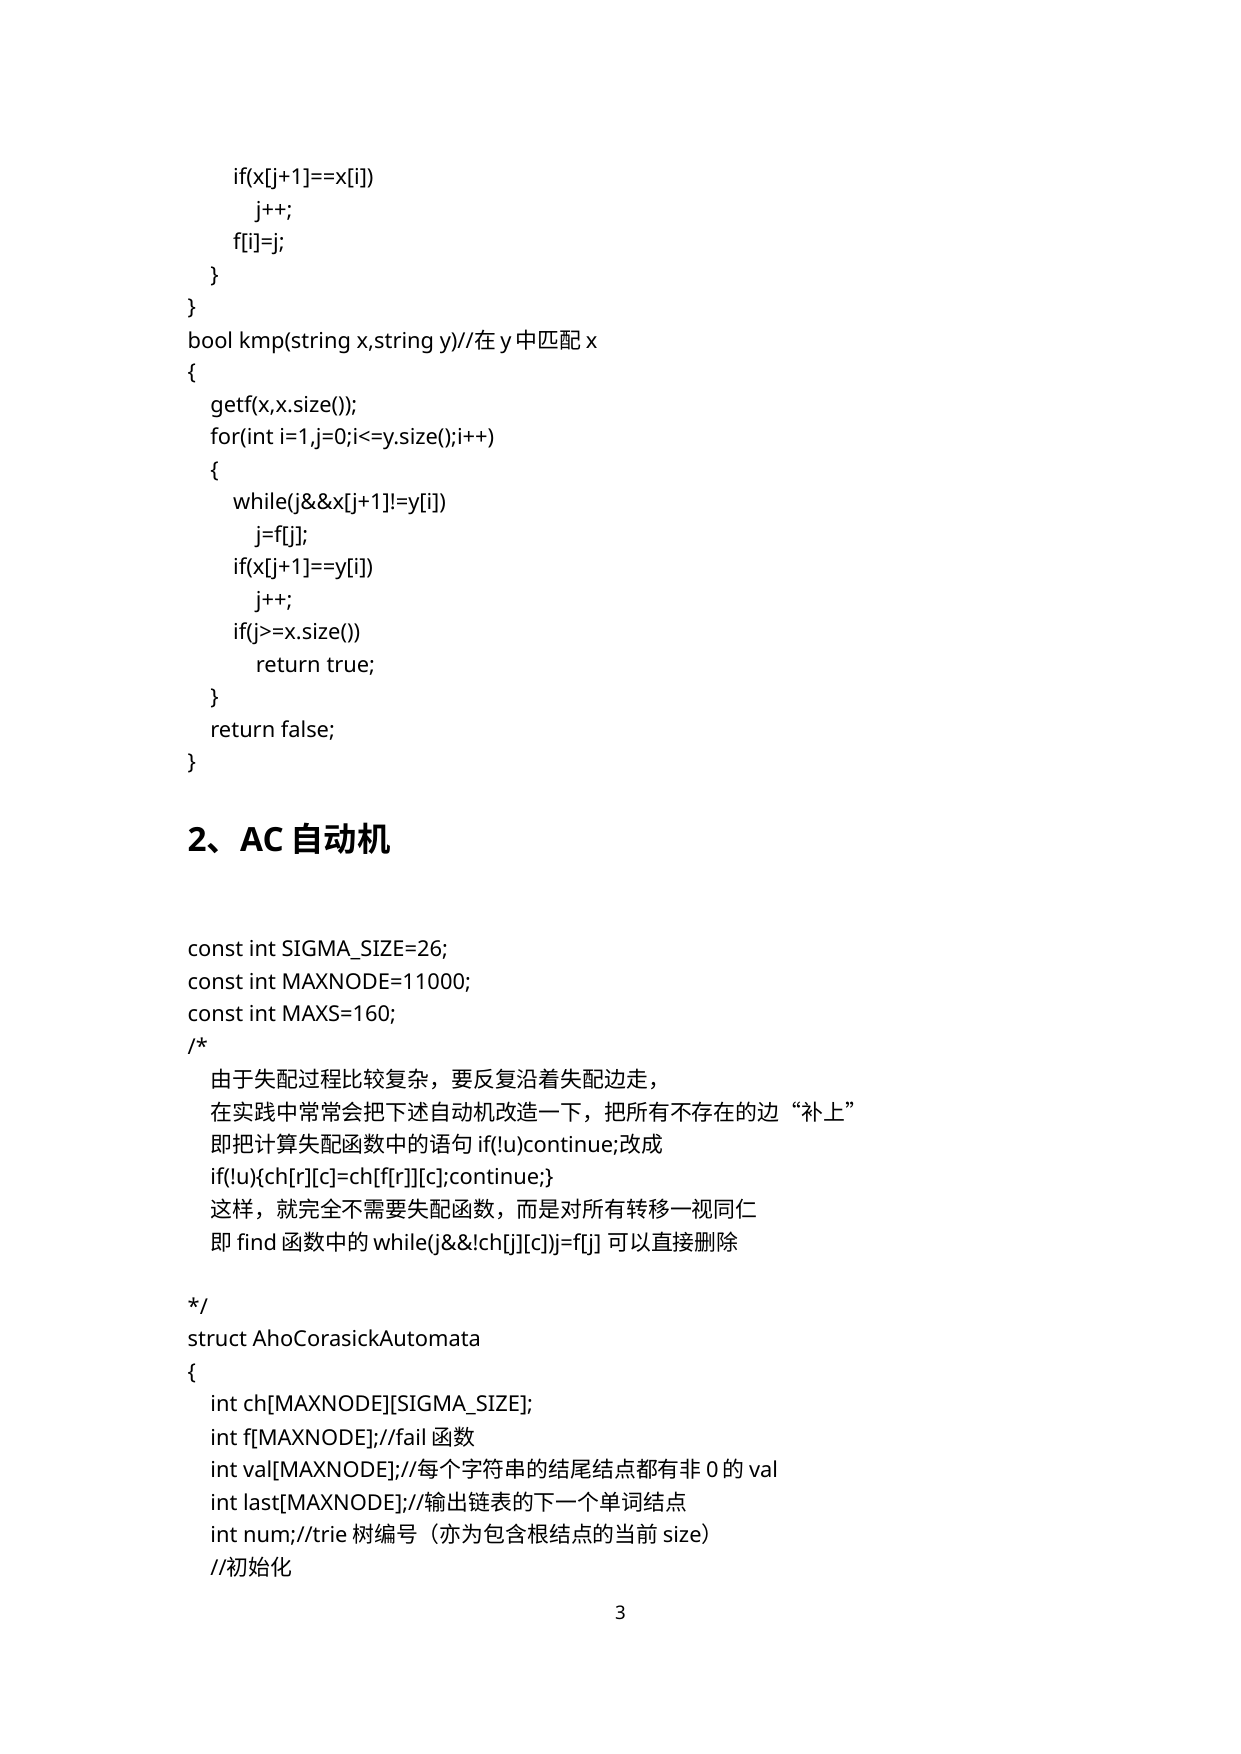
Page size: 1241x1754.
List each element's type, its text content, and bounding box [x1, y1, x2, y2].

subtitle 2、AC自动机 [187, 804, 1053, 869]
text while(j&&x[j+1]!=y[i]) [187, 485, 1053, 517]
text 即find函数中的while(j&&!ch[j][c])j=f[j] 可以直接删除 [187, 1224, 1053, 1257]
text const int SIGMA_SIZE=26; [187, 932, 1053, 964]
text if(j>=x.size()) [187, 615, 1053, 647]
text if(x[j+1]==x[i]) [187, 160, 1053, 192]
text int num;//trie树编号（亦为包含根结点的当前size） [187, 1517, 1053, 1549]
text int ch[MAXNODE][SIGMA_SIZE]; [187, 1387, 1053, 1419]
text 由于失配过程比较复杂，要反复沿着失配边走， [187, 1062, 1053, 1094]
text return false; [187, 712, 1053, 745]
text 在实践中常常会把下述自动机改造一下，把所有不存在的边“补上” [187, 1094, 1053, 1127]
text if(x[j+1]==y[i]) [187, 550, 1053, 582]
text //初始化 [187, 1549, 1053, 1582]
text 这样，就完全不需要失配函数，而是对所有转移一视同仁 [187, 1192, 1053, 1224]
text return true; [187, 647, 1053, 680]
text getf(x,x.size()); [187, 387, 1053, 420]
text bool kmp(string x,string y)//在y中匹配x [187, 322, 1053, 355]
text } [187, 257, 1053, 290]
text */ [187, 1289, 1053, 1322]
text { [187, 355, 1053, 387]
text } [187, 680, 1053, 712]
text } [187, 290, 1053, 322]
text j++; [187, 582, 1053, 615]
text struct AhoCorasickAutomata [187, 1322, 1053, 1354]
text if(!u){ch[r][c]=ch[f[r]][c];continue;} [187, 1159, 1053, 1192]
text const int MAXNODE=11000; [187, 964, 1053, 997]
text } [187, 745, 1053, 777]
text f[i]=j; [187, 225, 1053, 257]
text 即把计算失配函数中的语句if(!u)continue;改成 [187, 1127, 1053, 1159]
text const int MAXS=160; [187, 997, 1053, 1029]
text int last[MAXNODE];//输出链表的下一个单词结点 [187, 1484, 1053, 1517]
text for(int i=1,j=0;i<=y.size();i++) [187, 420, 1053, 452]
text { [187, 452, 1053, 485]
text int val[MAXNODE];//每个字符串的结尾结点都有非0的val [187, 1452, 1053, 1484]
text { [187, 1354, 1053, 1387]
text int f[MAXNODE];//fail函数 [187, 1419, 1053, 1452]
text j++; [187, 192, 1053, 225]
text j=f[j]; [187, 517, 1053, 550]
text /* [187, 1029, 1053, 1062]
